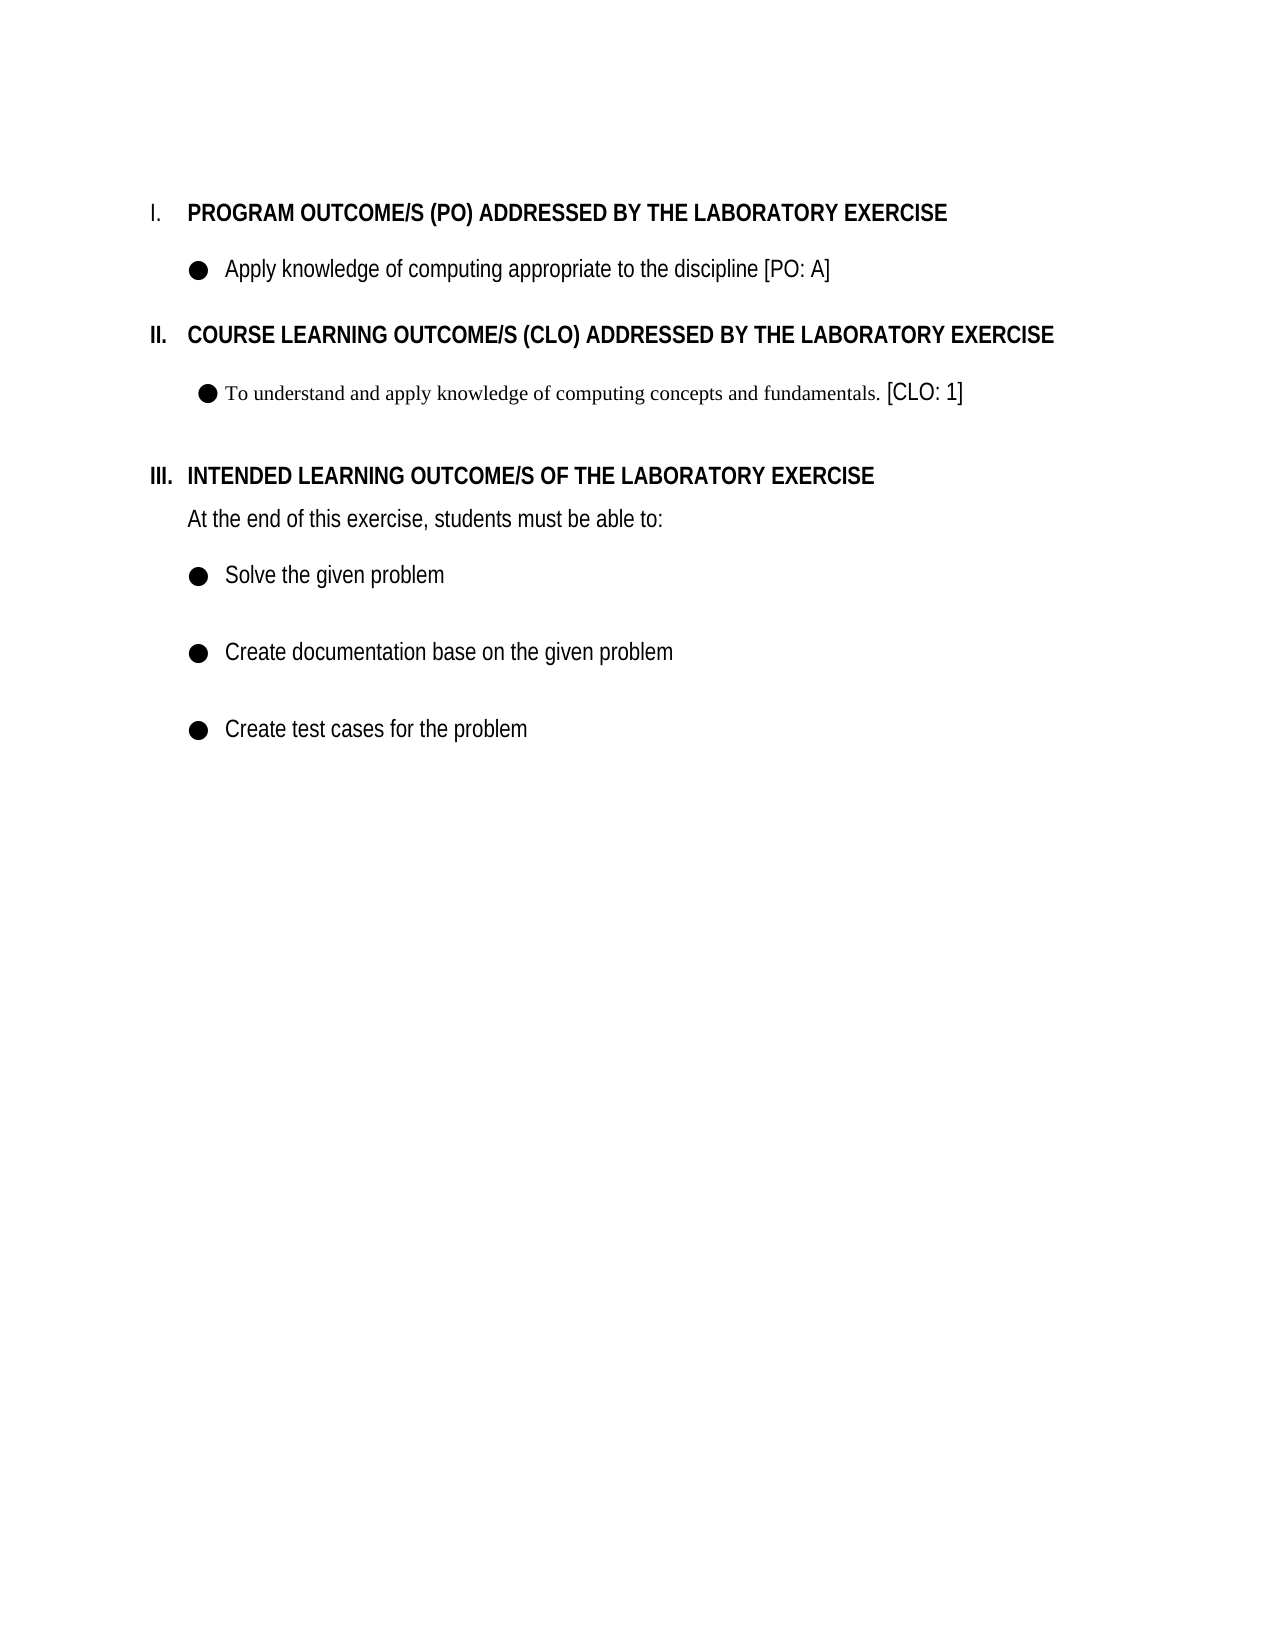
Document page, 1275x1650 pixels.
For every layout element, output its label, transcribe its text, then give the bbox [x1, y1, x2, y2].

list Create test cases for the problem [187, 701, 1125, 752]
text At the end of this exercise, students must be able to: [150, 504, 1125, 533]
list COURSE LEARNING OUTCOME/S (CLO) ADDRESSED BY THE LABORATORY EXERCISE [150, 321, 1125, 349]
list Apply knowledge of computing appropriate to the discipline [PO: A] [187, 241, 1125, 292]
list Solve the given problem [187, 547, 1125, 598]
list PROGRAM OUTCOME/S (PO) ADDRESSED BY THE LABORATORY EXERCISE [150, 198, 1125, 227]
list Create documentation base on the given problem [187, 624, 1125, 675]
list INTENDED LEARNING OUTCOME/S OF THE LABORATORY EXERCISE [150, 461, 1125, 490]
list To understand and apply knowledge of computing concepts and fundamentals. [CLO: 1] [197, 363, 1125, 415]
